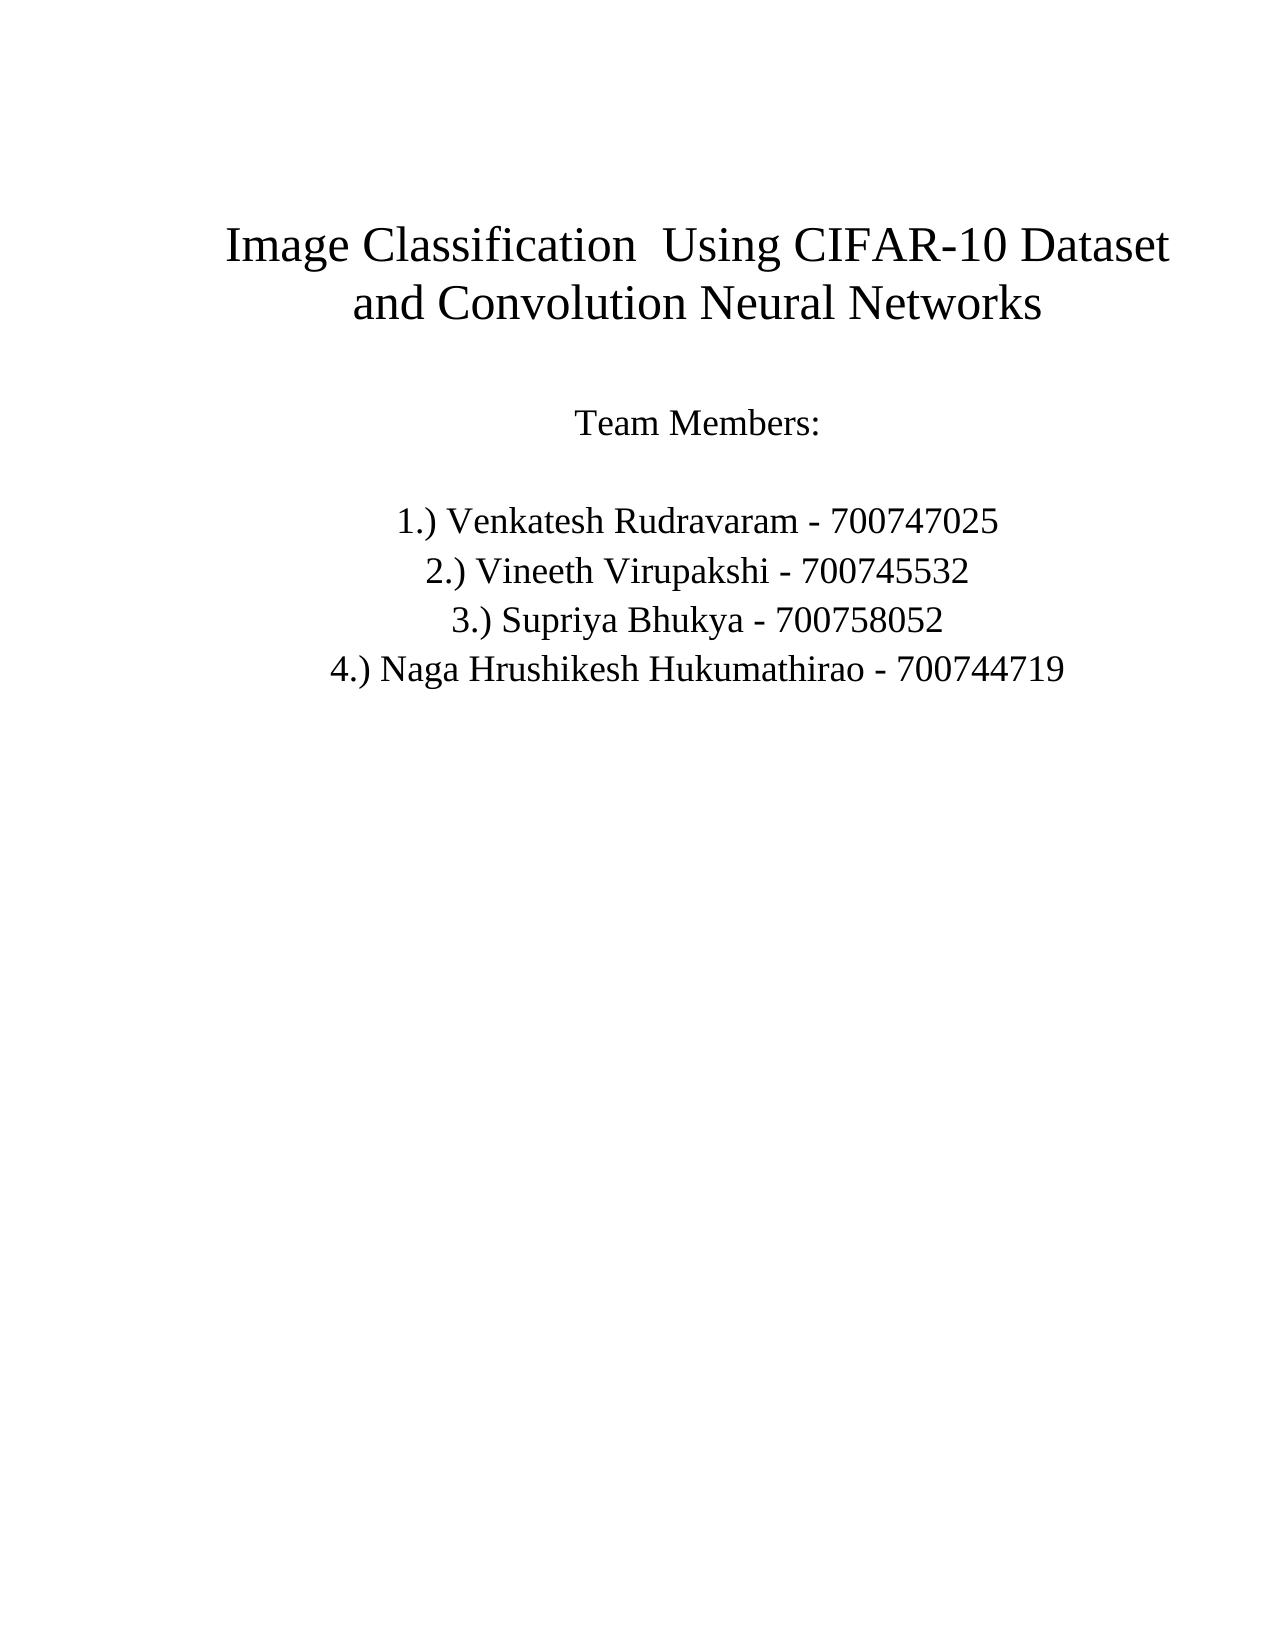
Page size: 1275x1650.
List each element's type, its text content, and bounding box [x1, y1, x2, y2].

title 1.) Venkatesh Rudravaram - 700747025 [199, 499, 1196, 542]
title Image Classification Using CIFAR-10 Dataset and Convolution Neural Networks [199, 215, 1196, 330]
title 2.) Vineeth Virupakshi - 700745532 [199, 548, 1196, 591]
title 4.) Naga Hrushikesh Hukumathirao - 700744719 [199, 647, 1196, 690]
title 3.) Supriya Bhukya - 700758052 [199, 597, 1196, 641]
title Team Members: [199, 400, 1196, 443]
